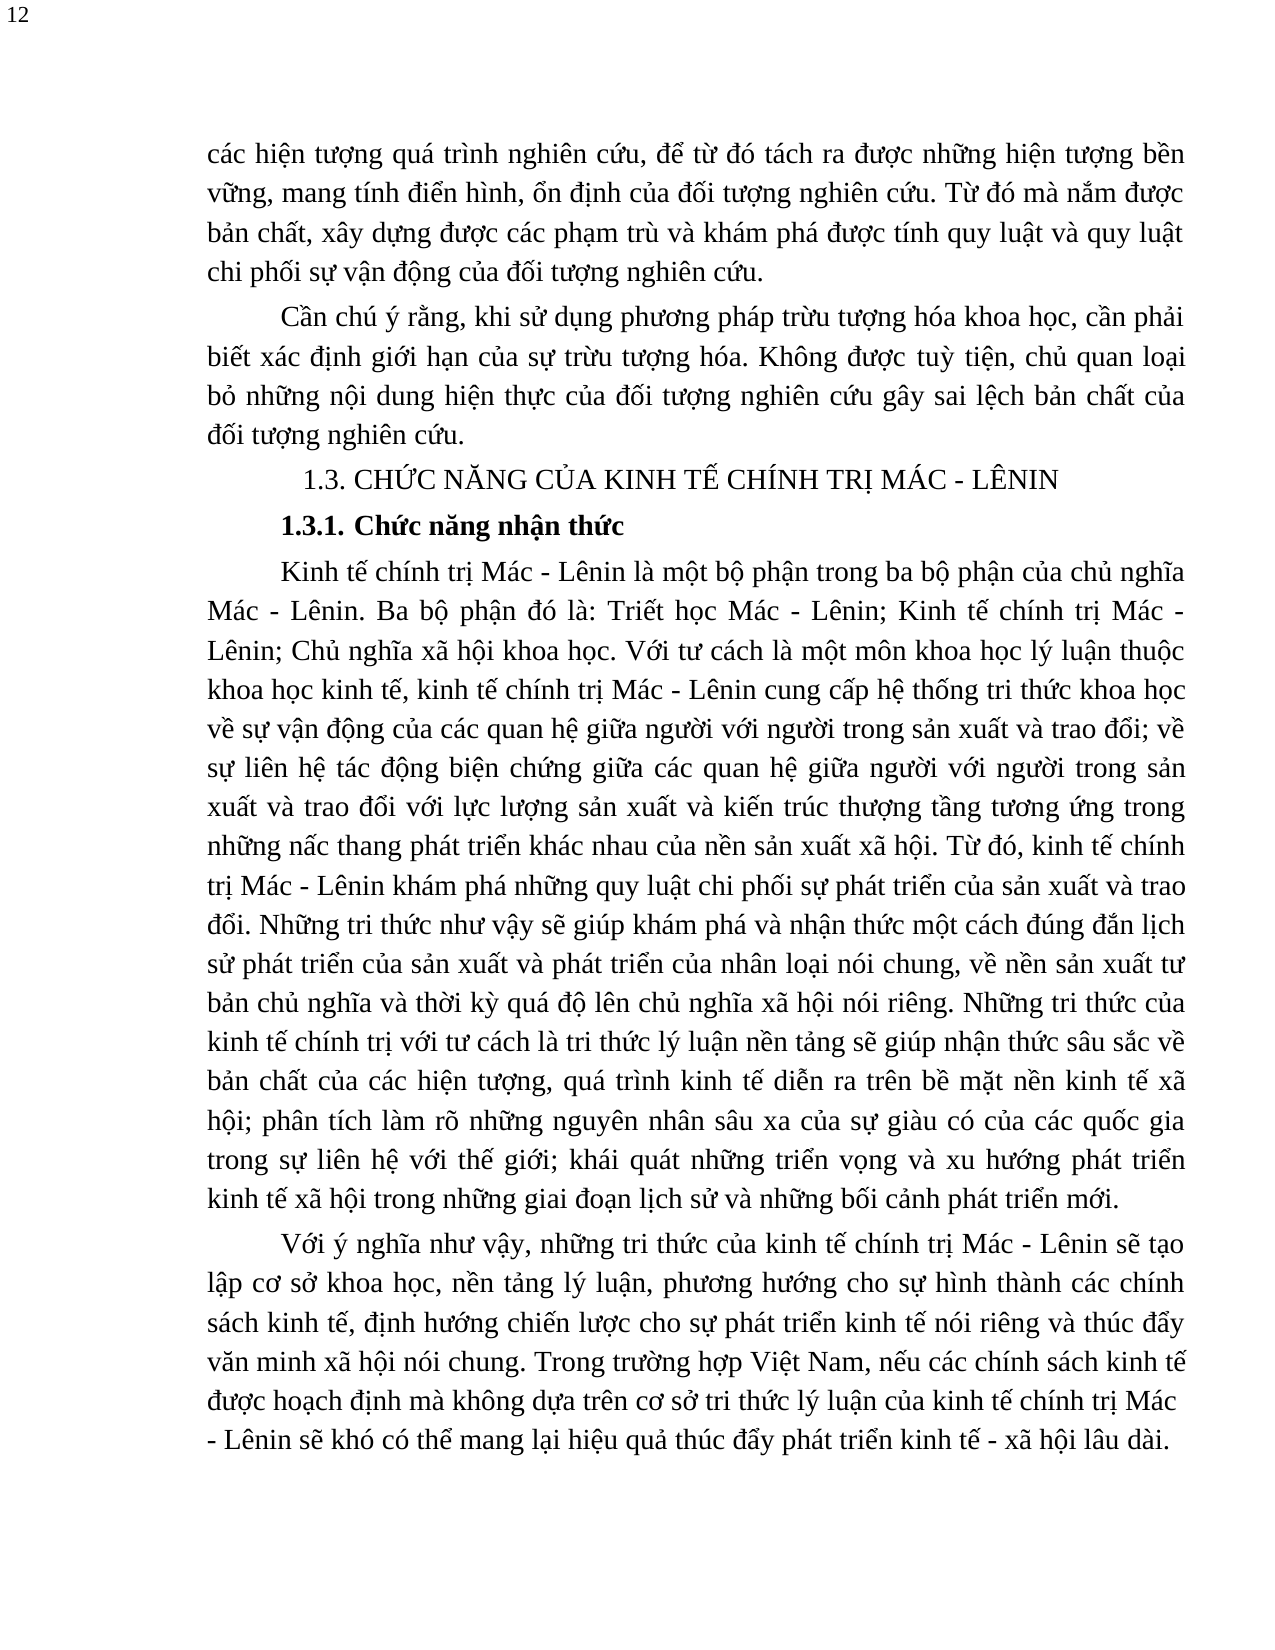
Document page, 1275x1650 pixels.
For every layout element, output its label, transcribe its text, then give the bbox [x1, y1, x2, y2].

list CHỨC NĂNG CỦA KINH TẾ CHÍNH TRỊ MÁC - LÊNIN [302, 462, 1200, 496]
text Cần chú ý rằng, khi sử dụng phương pháp trừu tượng hóa khoa học, cần phải biết xác định giới hạn của sự trừu tượng hóa. Không được tuỳ tiện, chủ quan loại bỏ những nội dung hiện thực của đối tượng nghiên cứu gây sai lệch bản chất của đối tượng nghiên cứu. [207, 299, 1186, 451]
list Lênin sẽ khó có thể mang lại hiệu quả thúc đẩy phát triển kinh tế - xã hội lâu dài. [207, 1422, 1200, 1456]
text Với ý nghĩa như vậy, những tri thức của kinh tế chính trị Mác - Lênin sẽ tạo lập cơ sở khoa học, nền tảng lý luận, phương hướng cho sự hình thành các chính sách kinh tế, định hướng chiến lược cho sự phát triển kinh tế nói riêng và thúc đẩy văn minh xã hội nói chung. Trong trường hợp Việt Nam, nếu các chính sách kinh tế được hoạch định mà không dựa trên cơ sở tri thức lý luận của kinh tế chính trị Mác [207, 1226, 1187, 1417]
text Kinh tế chính trị Mác - Lênin là một bộ phận trong ba bộ phận của chủ nghĩa Mác - Lênin. Ba bộ phận đó là: Triết học Mác - Lênin; Kinh tế chính trị Mác - Lênin; Chủ nghĩa xã hội khoa học. Với tư cách là một môn khoa học lý luận thuộc khoa học kinh tế, kinh tế chính trị Mác - Lênin cung cấp hệ thống tri thức khoa học về sự vận động của các quan hệ giữa người với người trong sản xuất và trao đổi; về sự liên hệ tác động biện chứng giữa các quan hệ giữa người với người trong sản xuất và trao đổi với lực lượng sản xuất và kiến trúc thượng tầng tương ứng trong những nấc thang phát triển khác nhau của nền sản xuất xã hội. Từ đó, kinh tế chính trị Mác - Lênin khám phá những quy luật chi phối sự phát triển của sản xuất và trao đổi. Những tri thức như vậy sẽ giúp khám phá và nhận thức một cách đúng đắn lịch sử phát triển của sản xuất và phát triển của nhân loại nói chung, về nền sản xuất tư bản chủ nghĩa và thời kỳ quá độ lên chủ nghĩa xã hội nói riêng. Những tri thức của kinh tế chính trị với tư cách là tri thức lý luận nền tảng sẽ giúp nhận thức sâu sắc về bản chất của các hiện tượng, quá trình kinh tế diễn ra trên bề mặt nền kinh tế xã hội; phân tích làm rõ những nguyên nhân sâu xa của sự giàu có của các quốc gia trong sự liên hệ với thế giới; khái quát những triển vọng và xu hướng phát triển kinh tế xã hội trong những giai đoạn lịch sử và những bối cảnh phát triển mới. [207, 554, 1187, 1214]
subtitle Chức năng nhận thức [280, 508, 1200, 542]
text các hiện tượng quá trình nghiên cứu, để từ đó tách ra được những hiện tượng bền vững, mang tính điển hình, ổn định của đối tượng nghiên cứu. Từ đó mà nắm được bản chất, xây dựng được các phạm trù và khám phá được tính quy luật và quy luật chi phối sự vận động của đối tượng nghiên cứu. [207, 136, 1186, 287]
